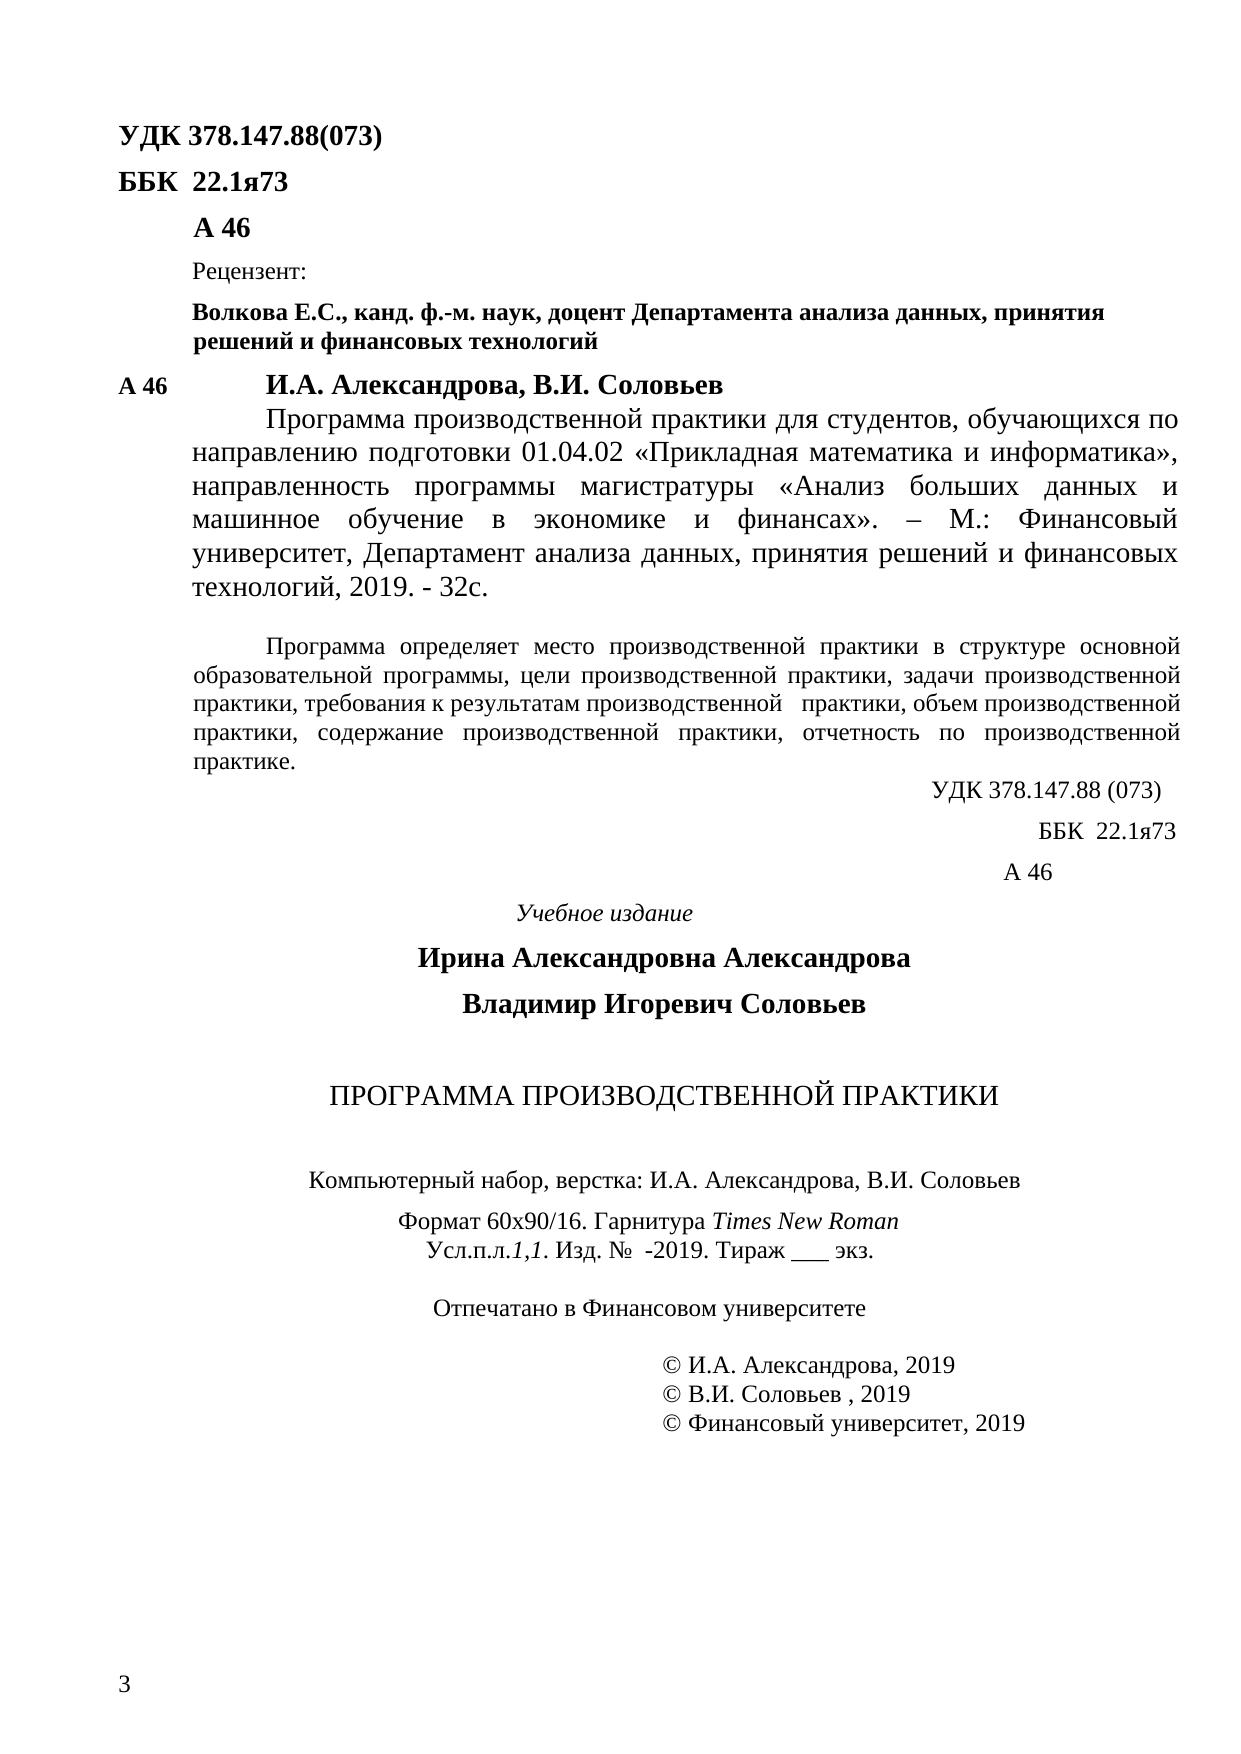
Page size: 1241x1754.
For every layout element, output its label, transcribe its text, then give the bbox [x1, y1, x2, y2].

text Финансовый университет, 2019 [118, 1408, 1181, 1436]
text А 46 И.А. Александрова, В.И. Соловьев [118, 367, 1181, 401]
text Усл.п.л.1,1. Изд. № -2019. Тираж ___ экз. [118, 1235, 1181, 1264]
text Ирина Александровна Александрова [148, 940, 1181, 973]
text Программа определяет место производственной практики в структуре основной образовательной программы, цели производственной практики, задачи производственной практики, требования к результатам производственной практики, объем производственной практики, содержание производственной практики, отчетность по производственной практике. [193, 631, 1181, 775]
text А 46 [959, 857, 1181, 886]
text ББК 22.1я73 [118, 164, 1161, 198]
text ББК 22.1я73 [118, 816, 1176, 845]
text Владимир Игоревич Соловьев [148, 986, 1181, 1019]
text Программа производственной практики для студентов, обучающихся по направлению подготовки 01.04.02 «Прикладная математика и информатика», направленность программы магистратуры «Анализ больших данных и машинное обучение в экономике и финансах». – М.: Финансовый университет, Департамент анализа данных, принятия решений и финансовых технологий, 2019. - 32с. [192, 401, 1179, 602]
text И.А. Александрова, 2019 [118, 1350, 1181, 1379]
text Программа производственной практики [148, 1078, 1181, 1111]
text Учебное издание [148, 898, 1181, 927]
text Компьютерный набор, верстка: И.А. Александрова, В.И. Соловьев [148, 1165, 1181, 1194]
text А 46 [193, 210, 1161, 244]
text В.И. Соловьев , 2019 [118, 1379, 1181, 1408]
text УДК 378.147.88 (073) [118, 775, 1161, 803]
text УДК 378.147.88(073) [118, 118, 1161, 152]
text Волкова Е.С., канд. ф.-м. наук, доцент Департамента анализа данных, принятия решений и финансовых технологий [192, 297, 1181, 355]
text Отпечатано в Финансовом университете [118, 1293, 1181, 1321]
text Рецензент: [192, 256, 1181, 285]
text Формат 60х90/16. Гарнитура Times New Roman [118, 1206, 1181, 1235]
